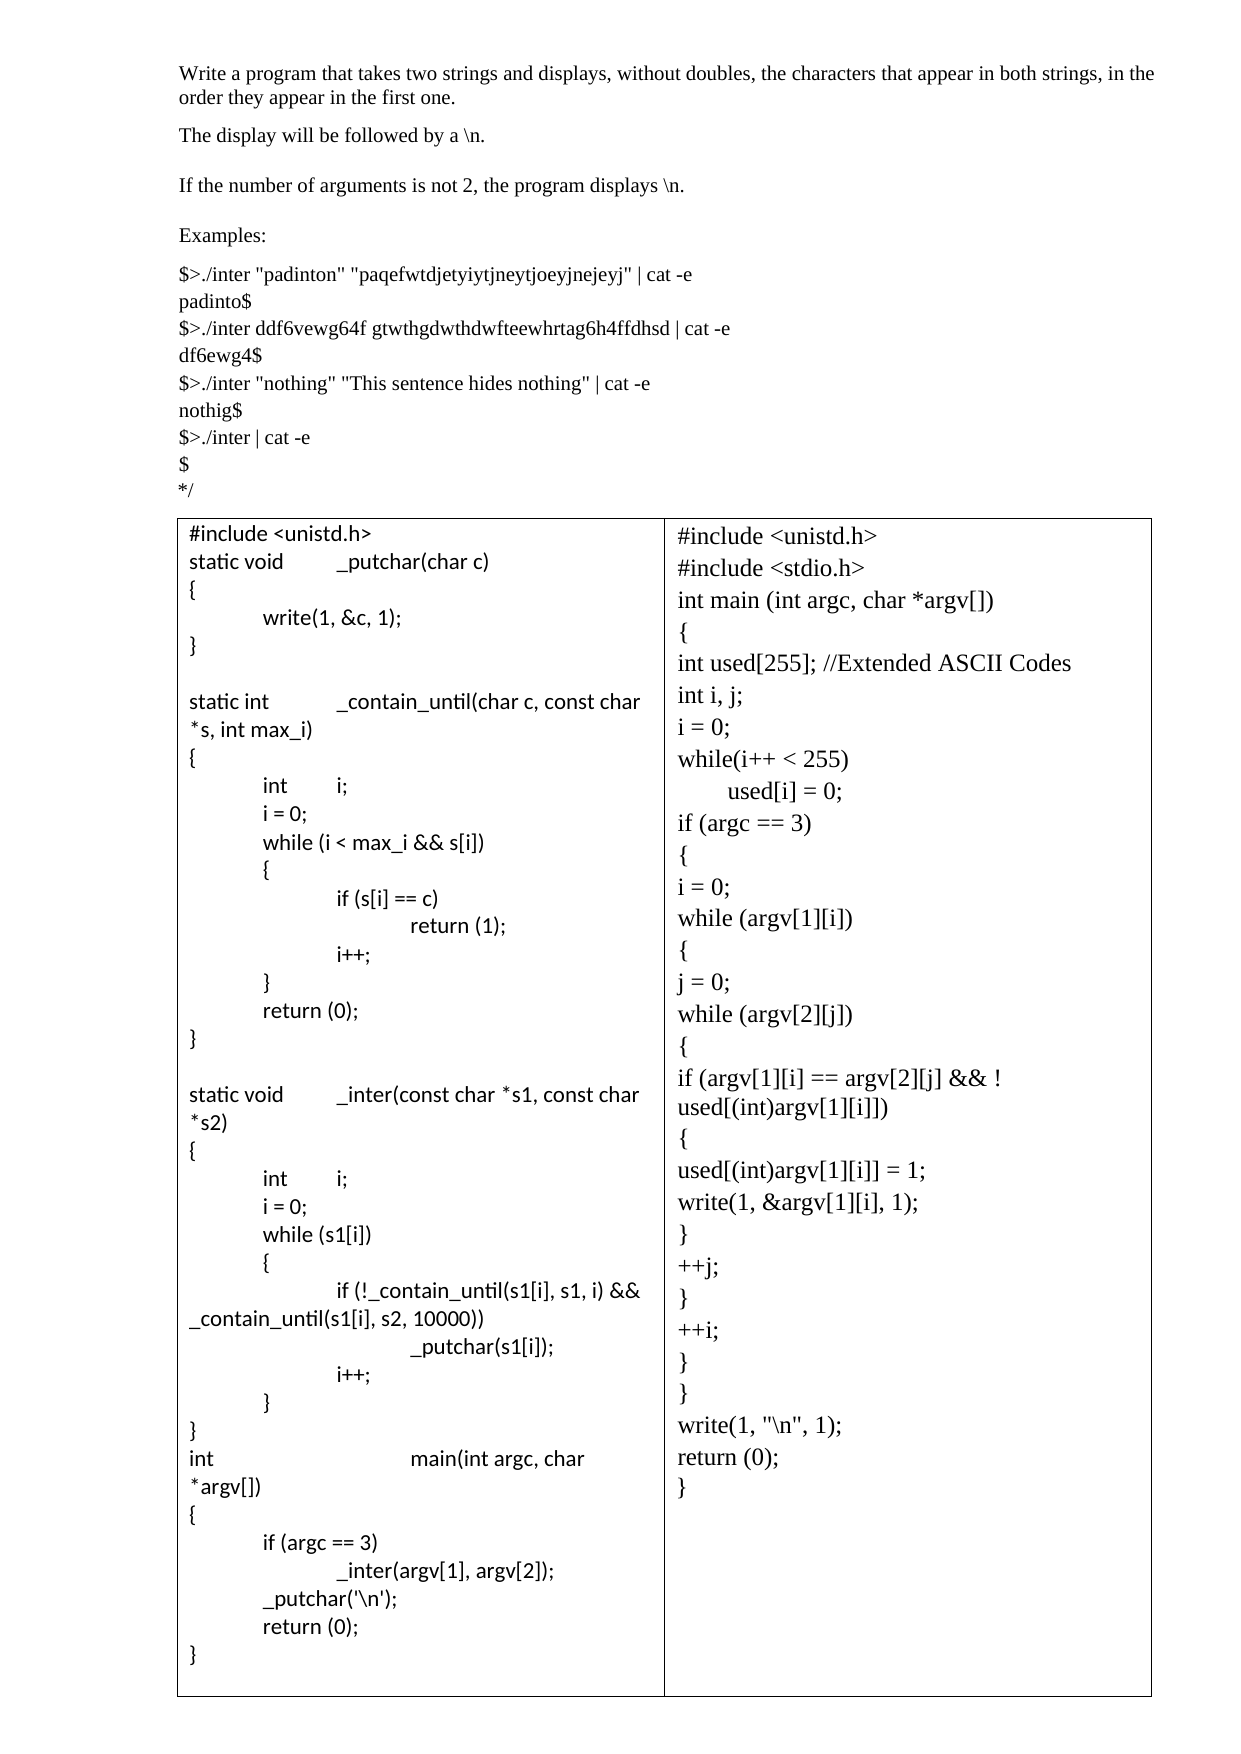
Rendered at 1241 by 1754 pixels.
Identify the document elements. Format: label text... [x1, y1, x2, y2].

table_cell Examples: [177, 210, 689, 260]
table_header $>./inter | cat -e [177, 423, 318, 450]
table_header Write a program that takes two strings and displays, without doubles, the characters that appear in both strings, in the order they appear in the first one. [177, 59, 1167, 110]
table_cell $>./inter "padinton" "paqefwtdjetyiytjneytjoeyjnejeyj" | cat -e [177, 260, 701, 287]
table_header padinto$ [177, 287, 259, 314]
table_header $ [177, 450, 197, 478]
table_header nothig$ [177, 396, 250, 423]
table_header $>./inter ddf6vewg64f gtwthgdwthdwfteewhrtag6h4ffdhsd | cat -e [177, 315, 738, 342]
text */ [177, 478, 1152, 502]
table_header df6ewg4$ [177, 342, 270, 369]
table_header #include <unistd.h> static void _putchar(char c) { write(1, &c, 1); } static int _contain_until(char c, const char *s, int max_i) { int i; i = 0; while (i < max_i && s[i]) { if (s[i] == c) return (1); i++; } return (0); } static void _inter(const char *s1, const char *s2) { int i; i = 0; while (s1[i]) { if (!_contain_until(s1[i], s1, i) && _contain_until(s1[i], s2, 10000)) _putchar(s1[i]); i++; } } int main(int argc, char *argv[]) { if (argc == 3) _inter(argv[1], argv[2]); _putchar('\n'); return (0); } [178, 519, 664, 1696]
table_header } [665, 519, 1151, 1696]
table_header $>./inter "nothing" "This sentence hides nothing" | cat -e [177, 369, 658, 396]
table_cell If the number of arguments is not 2, the program displays \n. [177, 160, 696, 210]
table_header The display will be followed by a \n. [177, 110, 693, 160]
